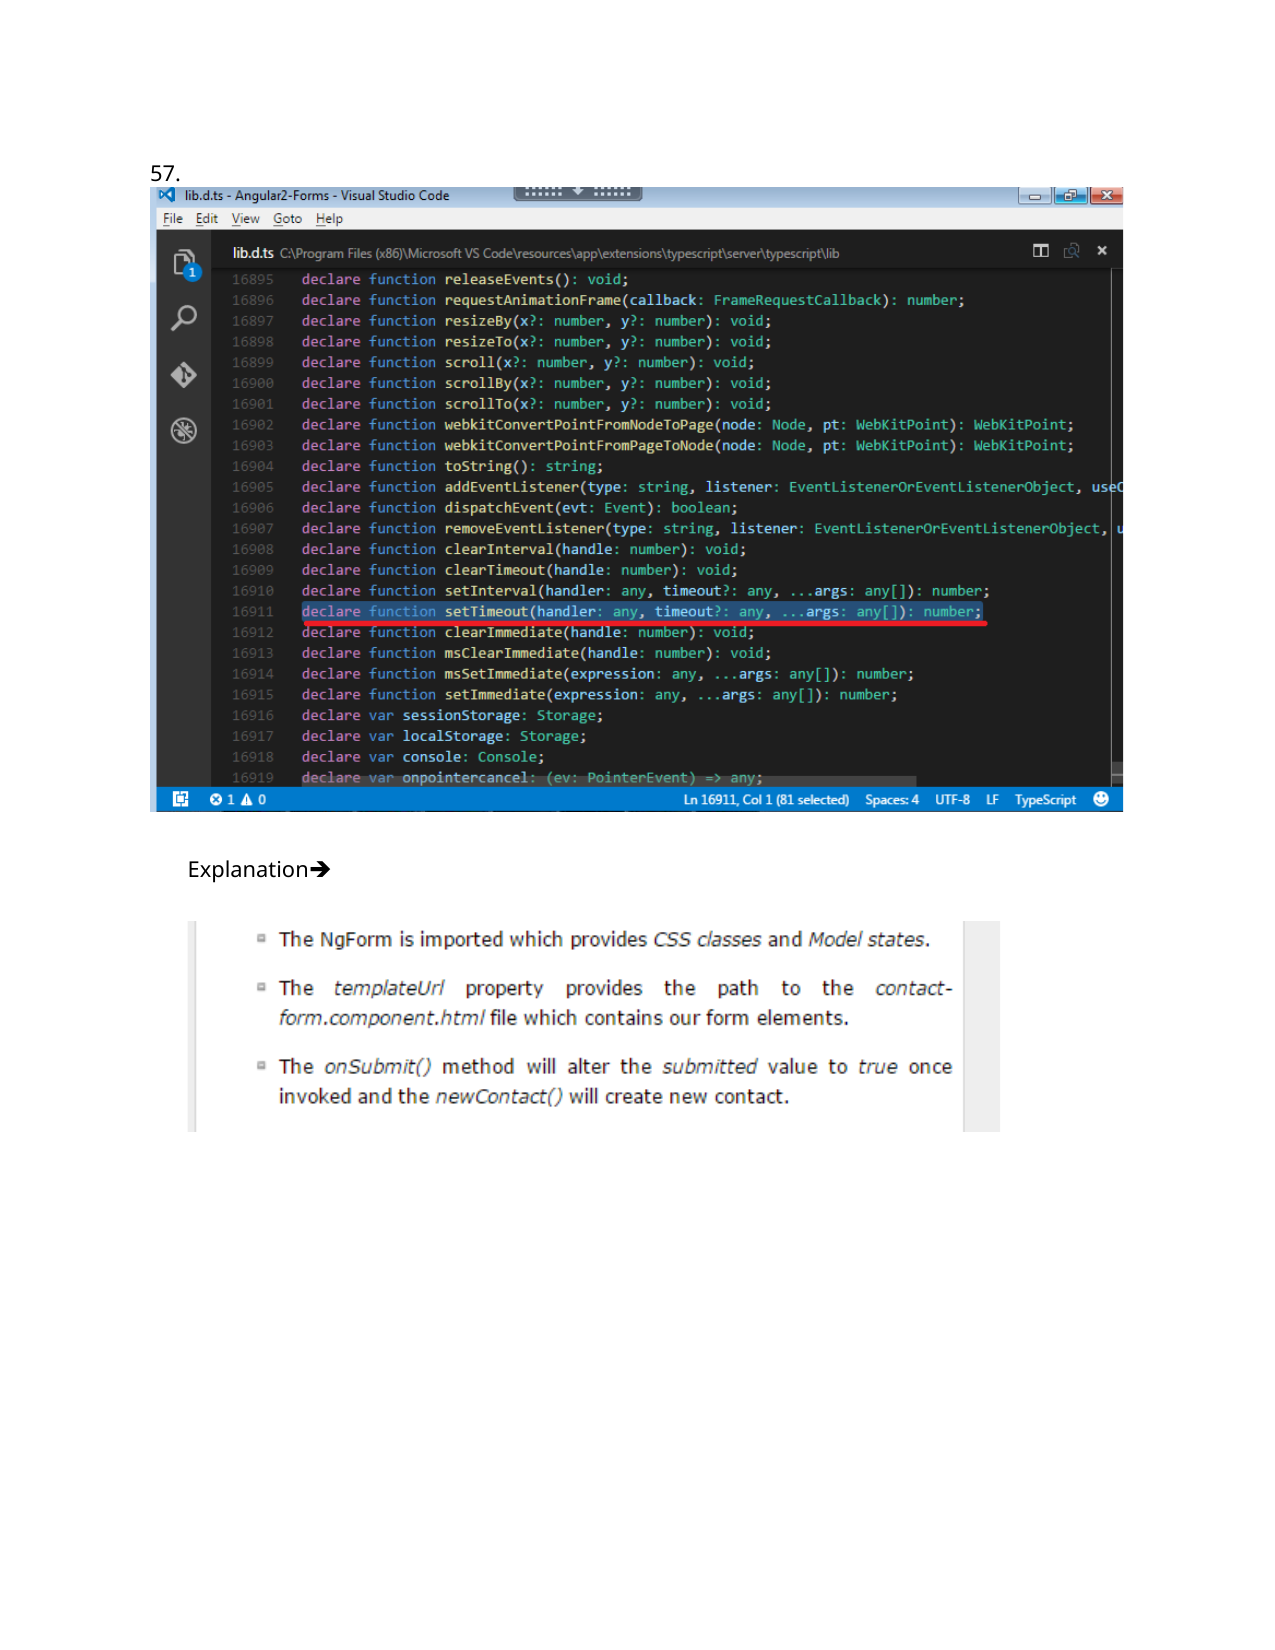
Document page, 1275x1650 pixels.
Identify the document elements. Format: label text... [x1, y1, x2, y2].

picture [187, 921, 1001, 1132]
picture [150, 187, 1124, 812]
list Explanation [187, 846, 1120, 883]
